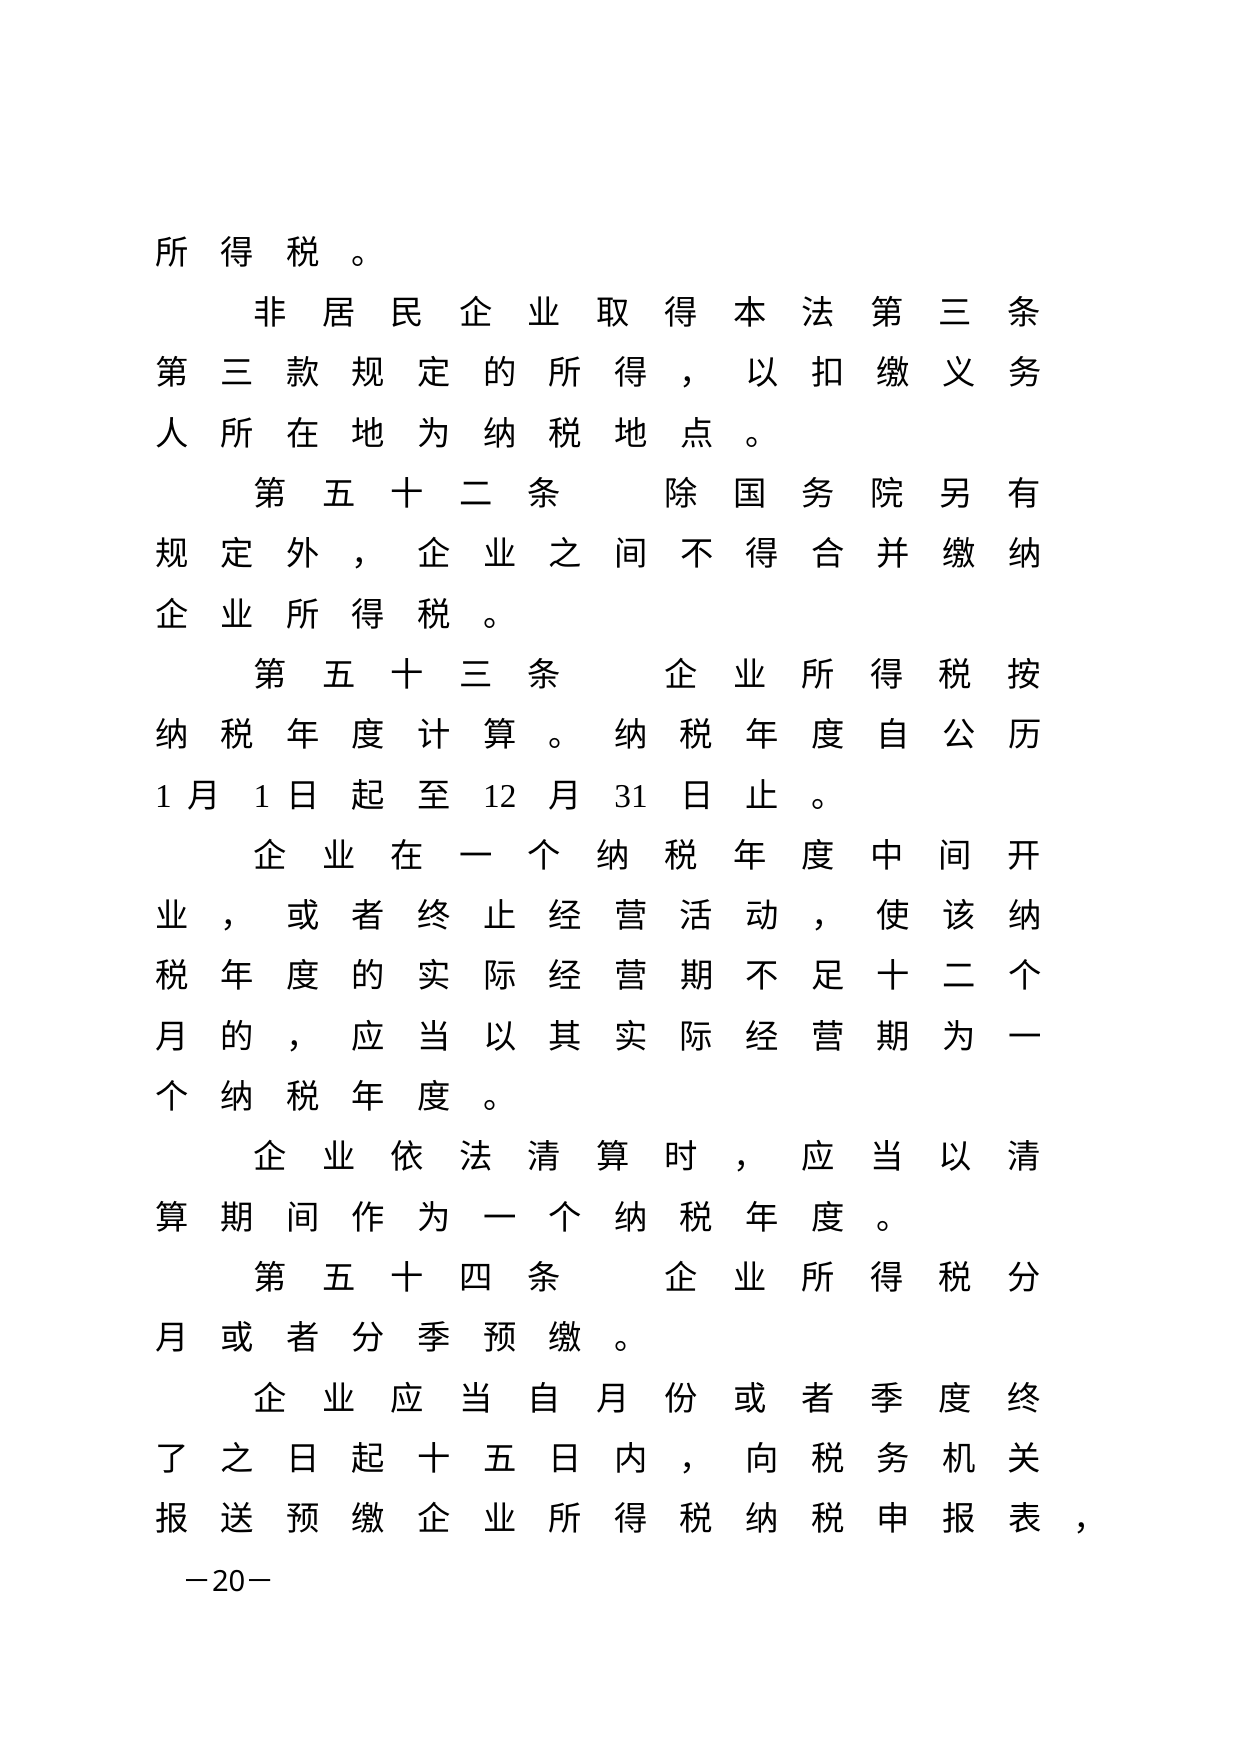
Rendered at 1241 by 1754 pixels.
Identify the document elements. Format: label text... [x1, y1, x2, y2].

text 企业在一个纳税年度中间开业，或者终止经营活动，使该纳税年度的实际经营期不足十二个月的，应当以其实际经营期为一个纳税年度。 [155, 823, 1073, 1124]
text 第五十四条 企业所得税分月或者分季预缴。 [155, 1245, 1073, 1365]
text 第五十二条 除国务院另有规定外，企业之间不得合并缴纳企业所得税。 [155, 461, 1073, 642]
text 企业依法清算时，应当以清算期间作为一个纳税年度。 [155, 1124, 1073, 1245]
text 第五十一条 非居民企业取得本法第三条第二款规定的所得，以机构、场所所在地为纳税地点。非居民企业在中国境内设立两个或者两个以上机构、场所的，经税务机关审核批准，可以选择由其主要机构、场所汇总缴纳企业所得税。 [155, 219, 1073, 280]
text 企业应当自月份或者季度终了之日起十五日内，向税务机关报送预缴企业所得税纳税申报表，预缴税款。 [155, 1365, 1073, 1546]
text 第五十三条 企业所得税按纳税年度计算。纳税年度自公历1月1日起至12月31日止。 [155, 642, 1073, 823]
text 非居民企业取得本法第三条第三款规定的所得，以扣缴义务人所在地为纳税地点。 [155, 280, 1073, 461]
